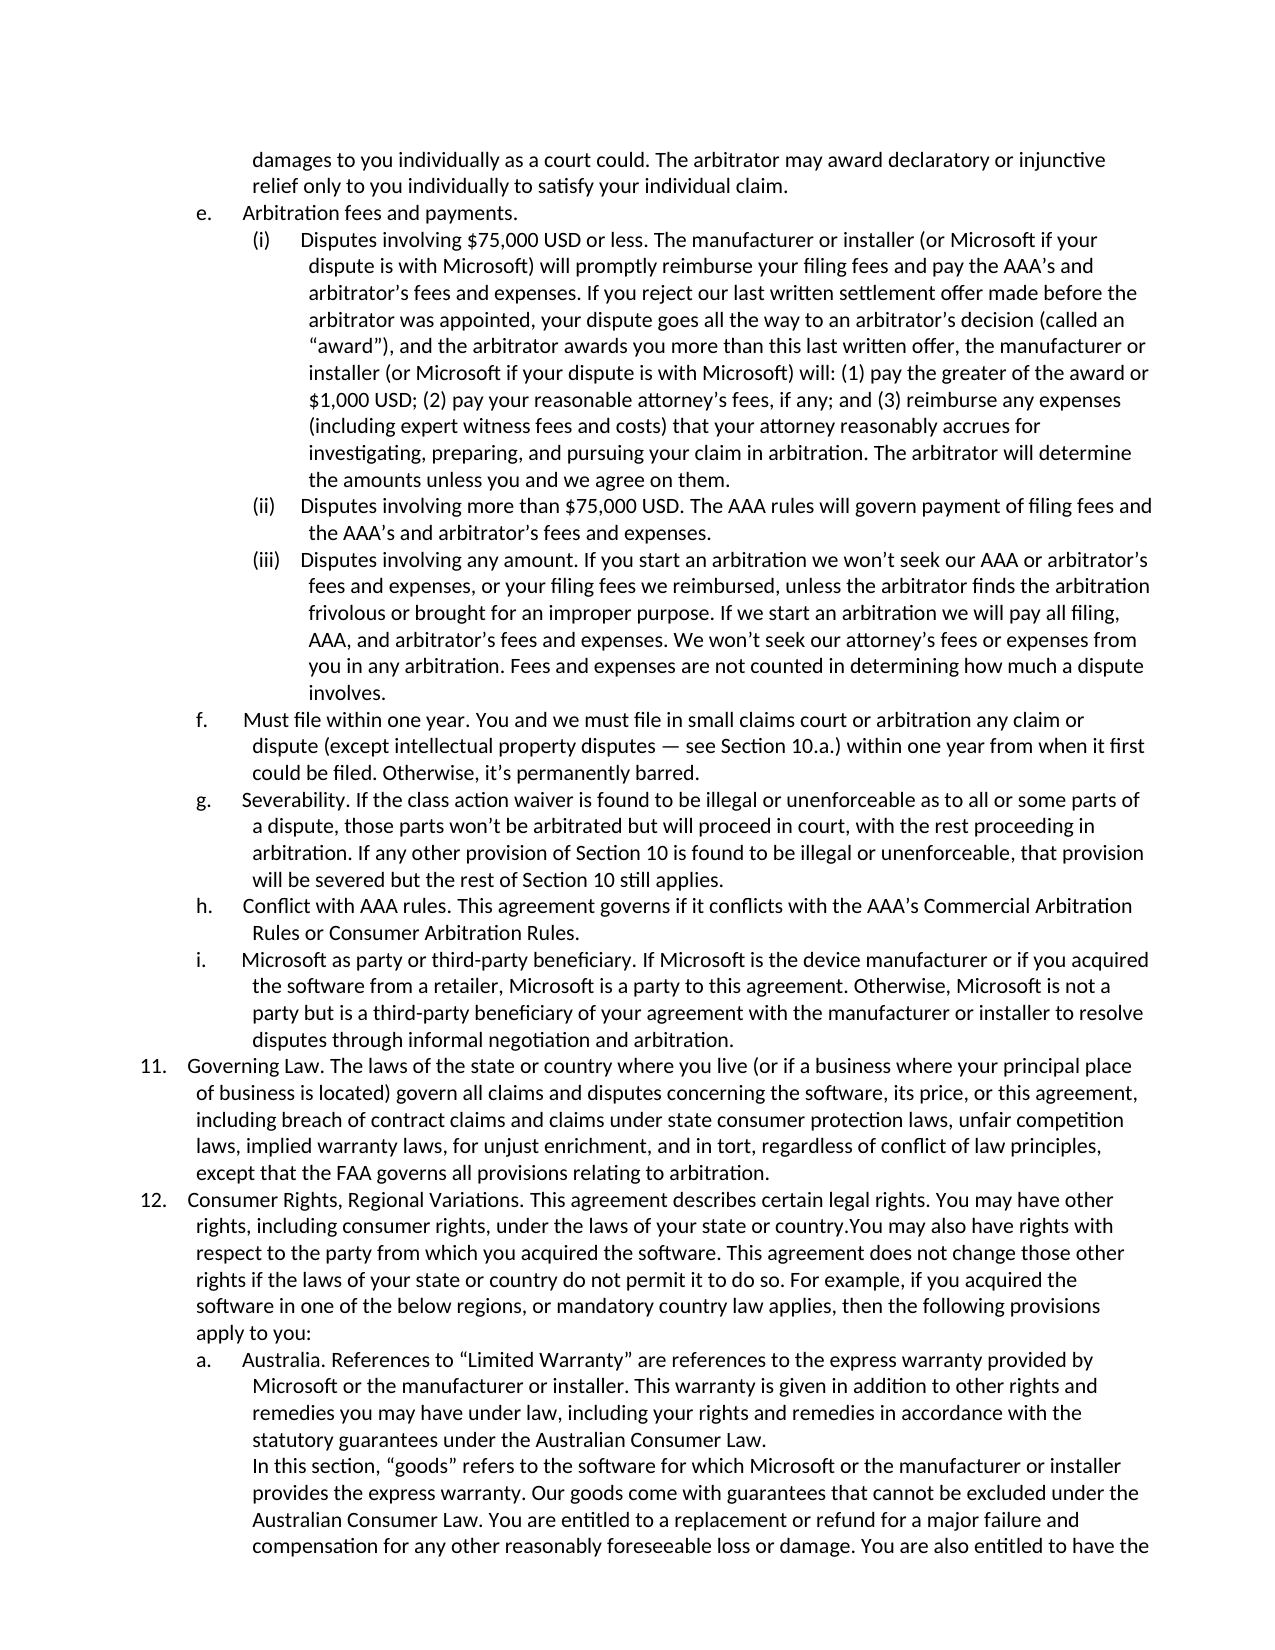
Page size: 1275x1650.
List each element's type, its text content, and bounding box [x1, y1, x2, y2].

text a. Australia. References to “Limited Warranty” are references to the express warranty provided by Microsoft or the manufacturer or installer. This warranty is given in addition to other rights and remedies you may have under law, including your rights and remedies in accordance with the statutory guarantees under the Australian Consumer Law. [196, 1346, 1153, 1452]
text 12. Consumer Rights, Regional Variations. This agreement describes certain legal rights. You may have other rights, including consumer rights, under the laws of your state or country.You may also have rights with respect to the party from which you acquired the software. This agreement does not change those other rights if the laws of your state or country do not permit it to do so. For example, if you acquired the software in one of the below regions, or mandatory country law applies, then the following provisions apply to you: [139, 1186, 1153, 1346]
text 11. Governing Law. The laws of the state or country where you live (or if a business where your principal place of business is located) govern all claims and disputes concerning the software, its price, or this agreement, including breach of contract claims and claims under state consumer protection laws, unfair competition laws, implied warranty laws, for unjust enrichment, and in tort, regardless of conflict of law principles, except that the FAA governs all provisions relating to arbitration. [139, 1052, 1153, 1186]
text (ii) Disputes involving more than $75,000 USD. The AAA rules will govern payment of filing fees and the AAA’s and arbitrator’s fees and expenses. [252, 492, 1153, 546]
text (i) Disputes involving $75,000 USD or less. The manufacturer or installer (or Microsoft if your dispute is with Microsoft) will promptly reimburse your filing fees and pay the AAA’s and arbitrator’s fees and expenses. If you reject our last written settlement offer made before the arbitrator was appointed, your dispute goes all the way to an arbitrator’s decision (called an “award”), and the arbitrator awards you more than this last written offer, the manufacturer or installer (or Microsoft if your dispute is with Microsoft) will: (1) pay the greater of the award or $1,000 USD; (2) pay your reasonable attorney’s fees, if any; and (3) reimburse any expenses (including expert witness fees and costs) that your attorney reasonably accrues for investigating, preparing, and pursuing your claim in arbitration. The arbitrator will determine the amounts unless you and we agree on them. [252, 226, 1153, 492]
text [252, 1452, 1153, 1559]
text e. Arbitration fees and payments. [196, 199, 1153, 226]
text (iii) Disputes involving any amount. If you start an arbitration we won’t seek our AAA or arbitrator’s fees and expenses, or your filing fees we reimbursed, unless the arbitrator finds the arbitration frivolous or brought for an improper purpose. If we start an arbitration we will pay all filing, AAA, and arbitrator’s fees and expenses. We won’t seek our attorney’s fees or expenses from you in any arbitration. Fees and expenses are not counted in determining how much a dispute involves. [252, 546, 1153, 706]
text g. Severability. If the class action waiver is found to be illegal or unenforceable as to all or some parts of a dispute, those parts won’t be arbitrated but will proceed in court, with the rest proceeding in arbitration. If any other provision of Section 10 is found to be illegal or unenforceable, that provision will be severed but the rest of Section 10 still applies. [196, 786, 1153, 892]
text h. Conflict with AAA rules. This agreement governs if it conflicts with the AAA’s Commercial Arbitration Rules or Consumer Arbitration Rules. [196, 892, 1153, 946]
text i. Microsoft as party or third-party beneficiary. If Microsoft is the device manufacturer or if you acquired the software from a retailer, Microsoft is a party to this agreement. Otherwise, Microsoft is not a party but is a third-party beneficiary of your agreement with the manufacturer or installer to resolve disputes through informal negotiation and arbitration. [196, 946, 1153, 1052]
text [196, 146, 1153, 199]
text f. Must file within one year. You and we must file in small claims court or arbitration any claim or dispute (except intellectual property disputes — see Section 10.a.) within one year from when it first could be filed. Otherwise, it’s permanently barred. [196, 706, 1153, 786]
